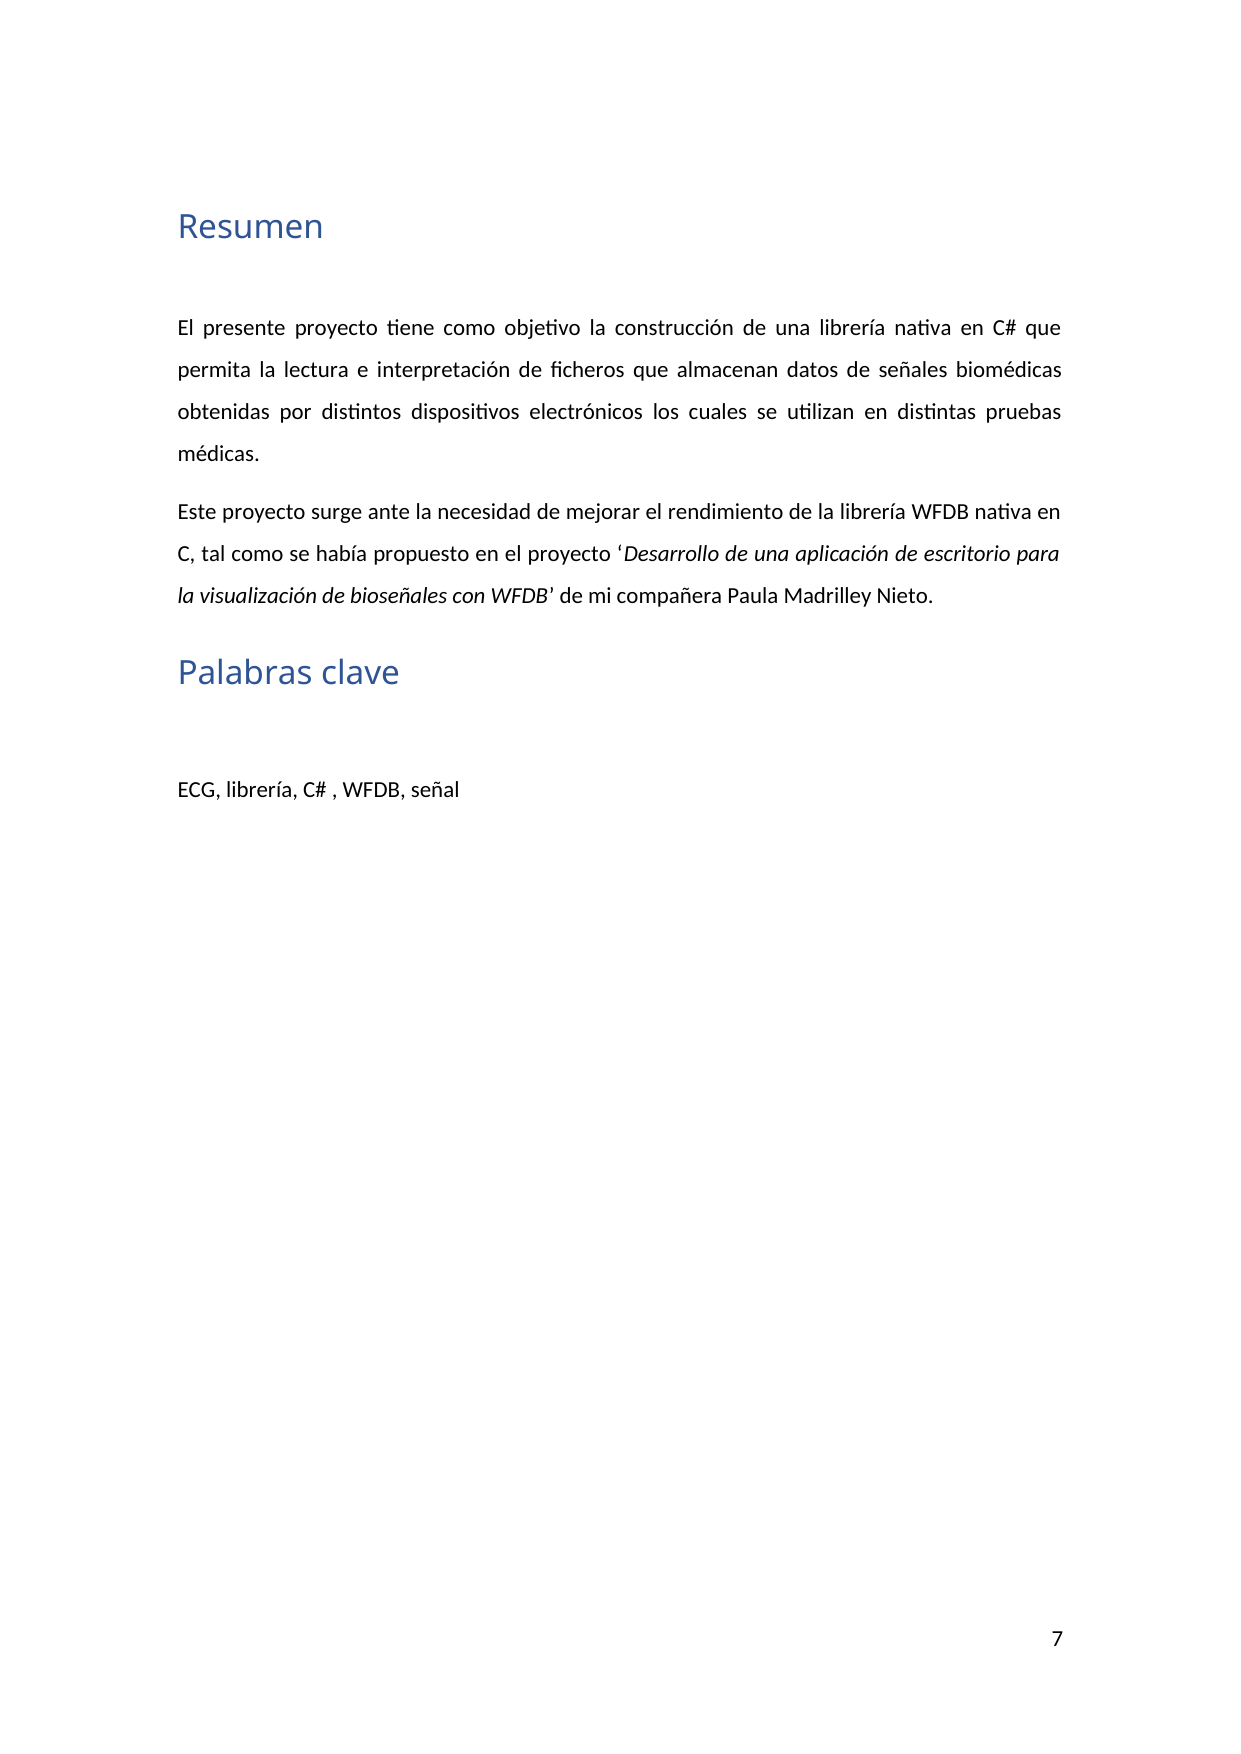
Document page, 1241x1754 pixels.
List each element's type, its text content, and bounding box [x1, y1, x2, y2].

text El presente proyecto tiene como objetivo la construcción de una librería nativa en C# que permita la lectura e interpretación de ficheros que almacenan datos de señales biomédicas obtenidas por distintos dispositivos electrónicos los cuales se utilizan en distintas pruebas médicas. [177, 271, 1063, 467]
text ECG, librería, C# , WFDB, señal [177, 775, 1063, 803]
subtitle Palabras clave [177, 648, 1063, 694]
subtitle Resumen [177, 203, 1063, 248]
text Este proyecto surge ante la necesidad de mejorar el rendimiento de la librería WFDB nativa en C, tal como se había propuesto en el proyecto ‘Desarrollo de una aplicación de escritorio para la visualización de bioseñales con WFDB’ de mi compañera Paula Madrilley Nieto. [177, 497, 1063, 609]
